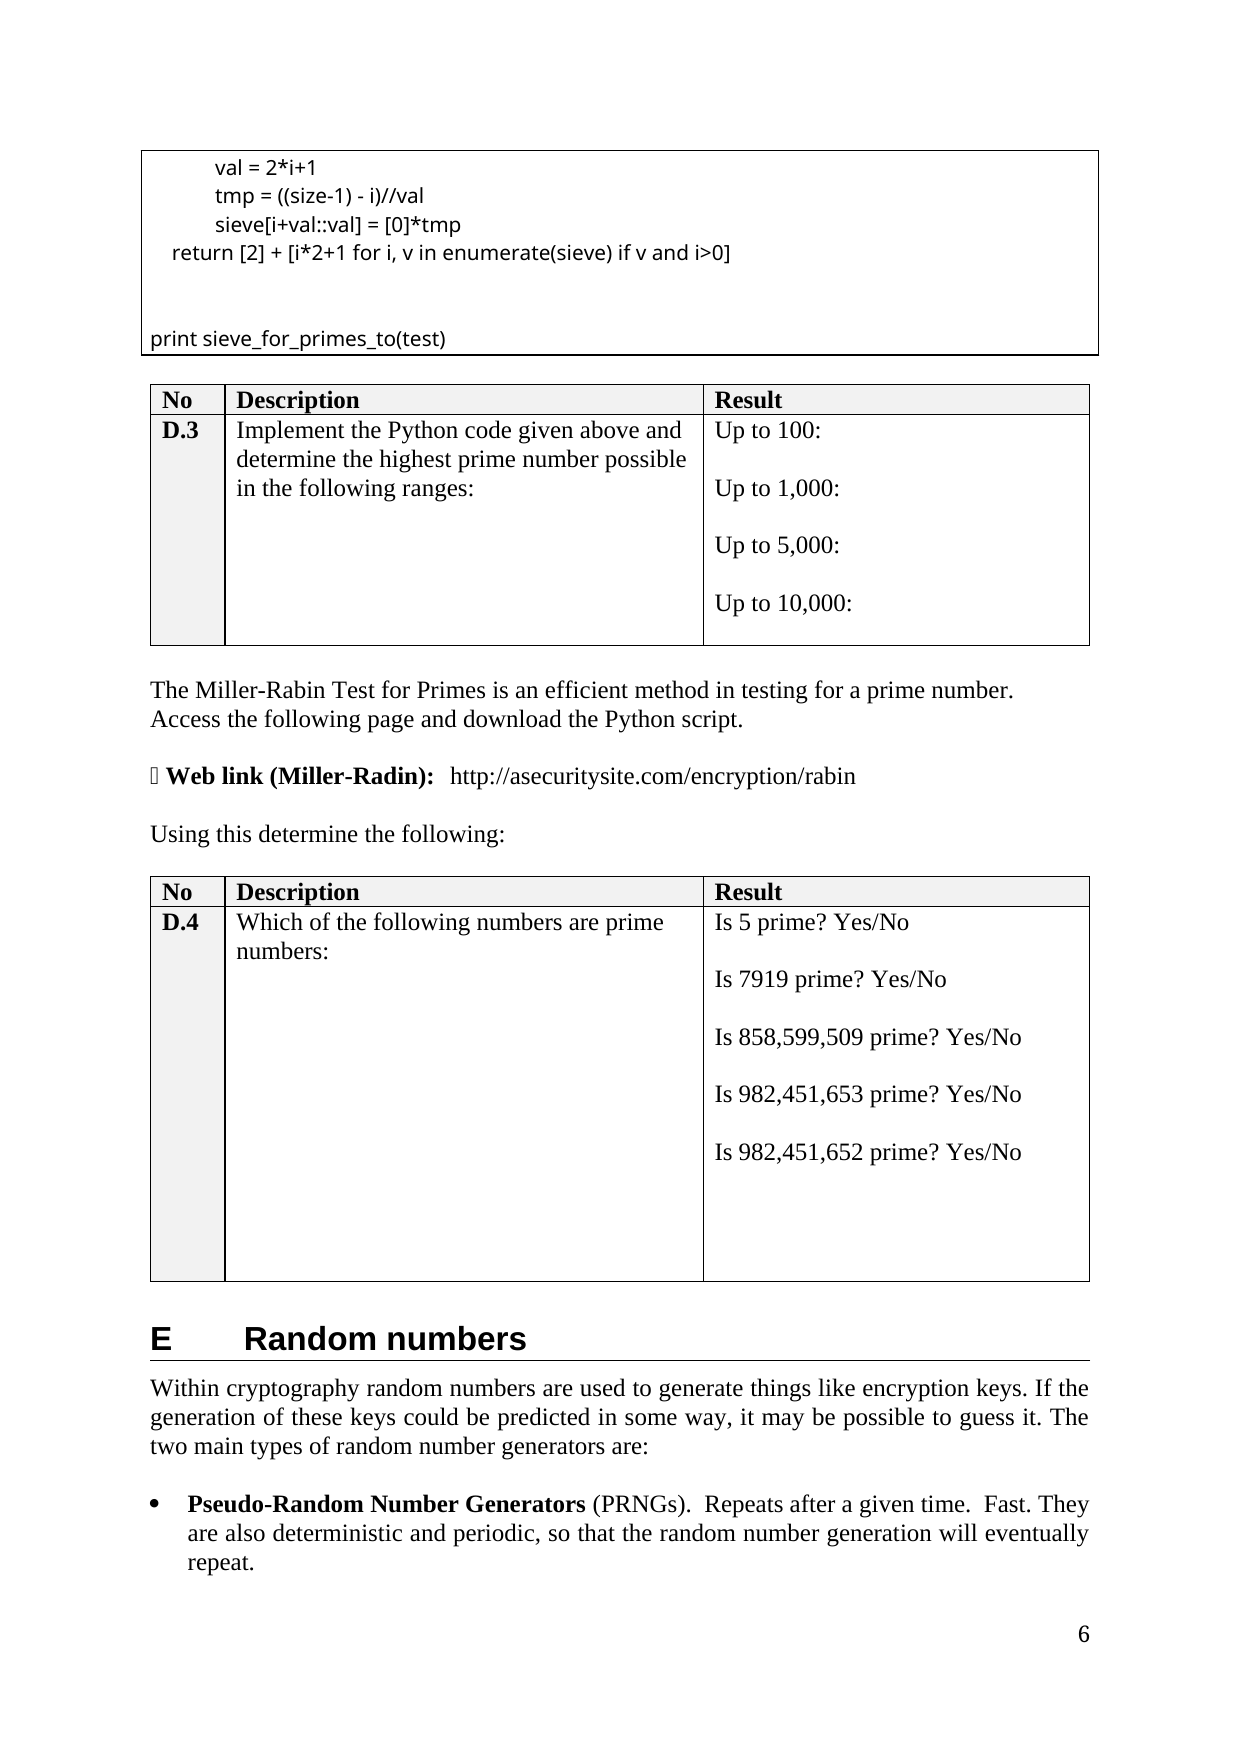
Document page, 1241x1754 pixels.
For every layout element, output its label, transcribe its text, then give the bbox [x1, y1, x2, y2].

table_cell Up to 100: Up to 1,000: Up to 5,000: Up to 10,000: [704, 415, 1089, 645]
text return [2] + [i*2+1 for i, v in enumerate(sieve) if v and i>0] [150, 238, 1090, 267]
text print sieve_for_primes_to(test) [142, 321, 1098, 354]
table_header No [151, 385, 224, 414]
table_header No [151, 877, 224, 906]
table_header Description [226, 877, 703, 906]
text Within cryptography random numbers are used to generate things like encryption keys. If the generation of these keys could be predicted in some way, it may be possible to guess it. The two main types of random number generators are: [150, 1373, 1090, 1460]
subtitle E Random numbers [150, 1319, 1090, 1360]
text sieve[i+val::val] = [0]*tmp [150, 210, 1090, 238]
table_cell Is 5 prime? Yes/No Is 7919 prime? Yes/No Is 858,599,509 prime? Yes/No Is 982,451,653 prime? Yes/No Is 982,451,652 prime? Yes/No [704, 907, 1089, 1281]
text Web link (Miller-Radin): http://asecuritysite.com/encryption/rabin [150, 761, 1090, 790]
table_cell D.3 [151, 415, 224, 645]
table_cell D.4 [151, 907, 224, 1281]
text val = 2*i+1 [142, 151, 1098, 182]
table_cell Which of the following numbers are prime numbers: [226, 907, 703, 1281]
text tmp = ((size-1) - i)//val [150, 182, 1090, 210]
text The Miller-Rabin Test for Primes is an efficient method in testing for a prime number. Access the following page and download the Python script. [150, 675, 1090, 732]
text Using this determine the following: [150, 819, 1090, 847]
table_cell Implement the Python code given above and determine the highest prime number possible in the following ranges: [226, 415, 703, 645]
table_header Result [704, 877, 1089, 906]
list Pseudo-Random Number Generators (PRNGs). Repeats after a given time. Fast. They are also deterministic and periodic, so that the random number generation will eventually repeat. [150, 1488, 1090, 1576]
table_header Result [704, 385, 1089, 414]
table_header Description [226, 385, 703, 414]
